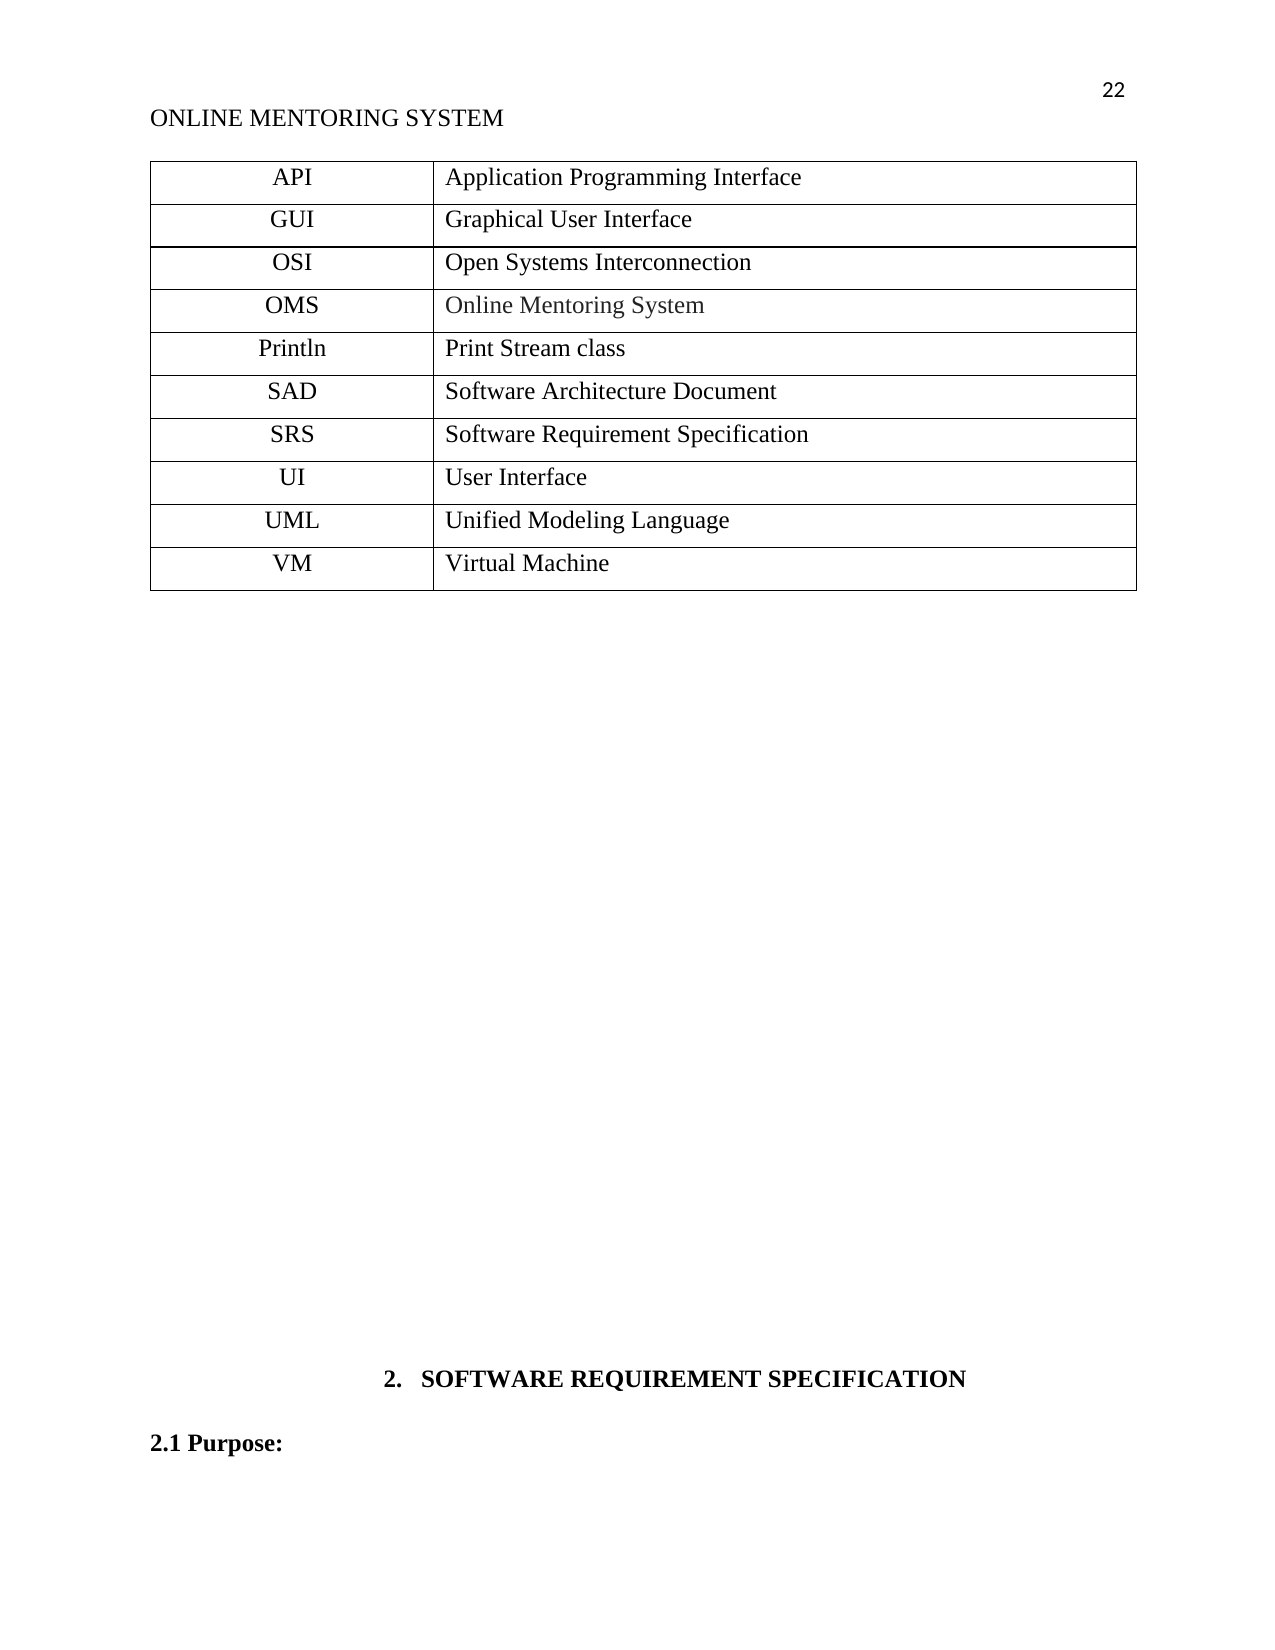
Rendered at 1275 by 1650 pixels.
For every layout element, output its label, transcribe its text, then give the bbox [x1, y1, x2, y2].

table_cell UML [151, 505, 433, 547]
table_cell Software Architecture Document [434, 376, 1136, 418]
text 2.1 Purpose: [150, 1428, 1125, 1457]
table_cell Application Programming Interface [434, 162, 1136, 203]
table_cell Println [151, 333, 433, 375]
table_cell SAD [151, 376, 433, 418]
table_cell SRS [151, 419, 433, 461]
table_cell OMS [151, 290, 433, 332]
table_cell OSI [151, 248, 433, 289]
table_cell VM [151, 548, 433, 590]
table_cell API [151, 162, 433, 203]
table_cell Graphical User Interface [434, 205, 1136, 246]
list SOFTWARE REQUIREMENT SPECIFICATION [225, 1364, 1125, 1393]
table_cell GUI [151, 205, 433, 246]
table_cell User Interface [434, 462, 1136, 504]
table_cell Online Mentoring System [434, 290, 1136, 332]
table_cell Virtual Machine [434, 548, 1136, 590]
table_cell Open Systems Interconnection [434, 248, 1136, 289]
table_cell Unified Modeling Language [434, 505, 1136, 547]
table_cell UI [151, 462, 433, 504]
table_cell Software Requirement Specification [434, 419, 1136, 461]
table_cell Print Stream class [434, 333, 1136, 375]
